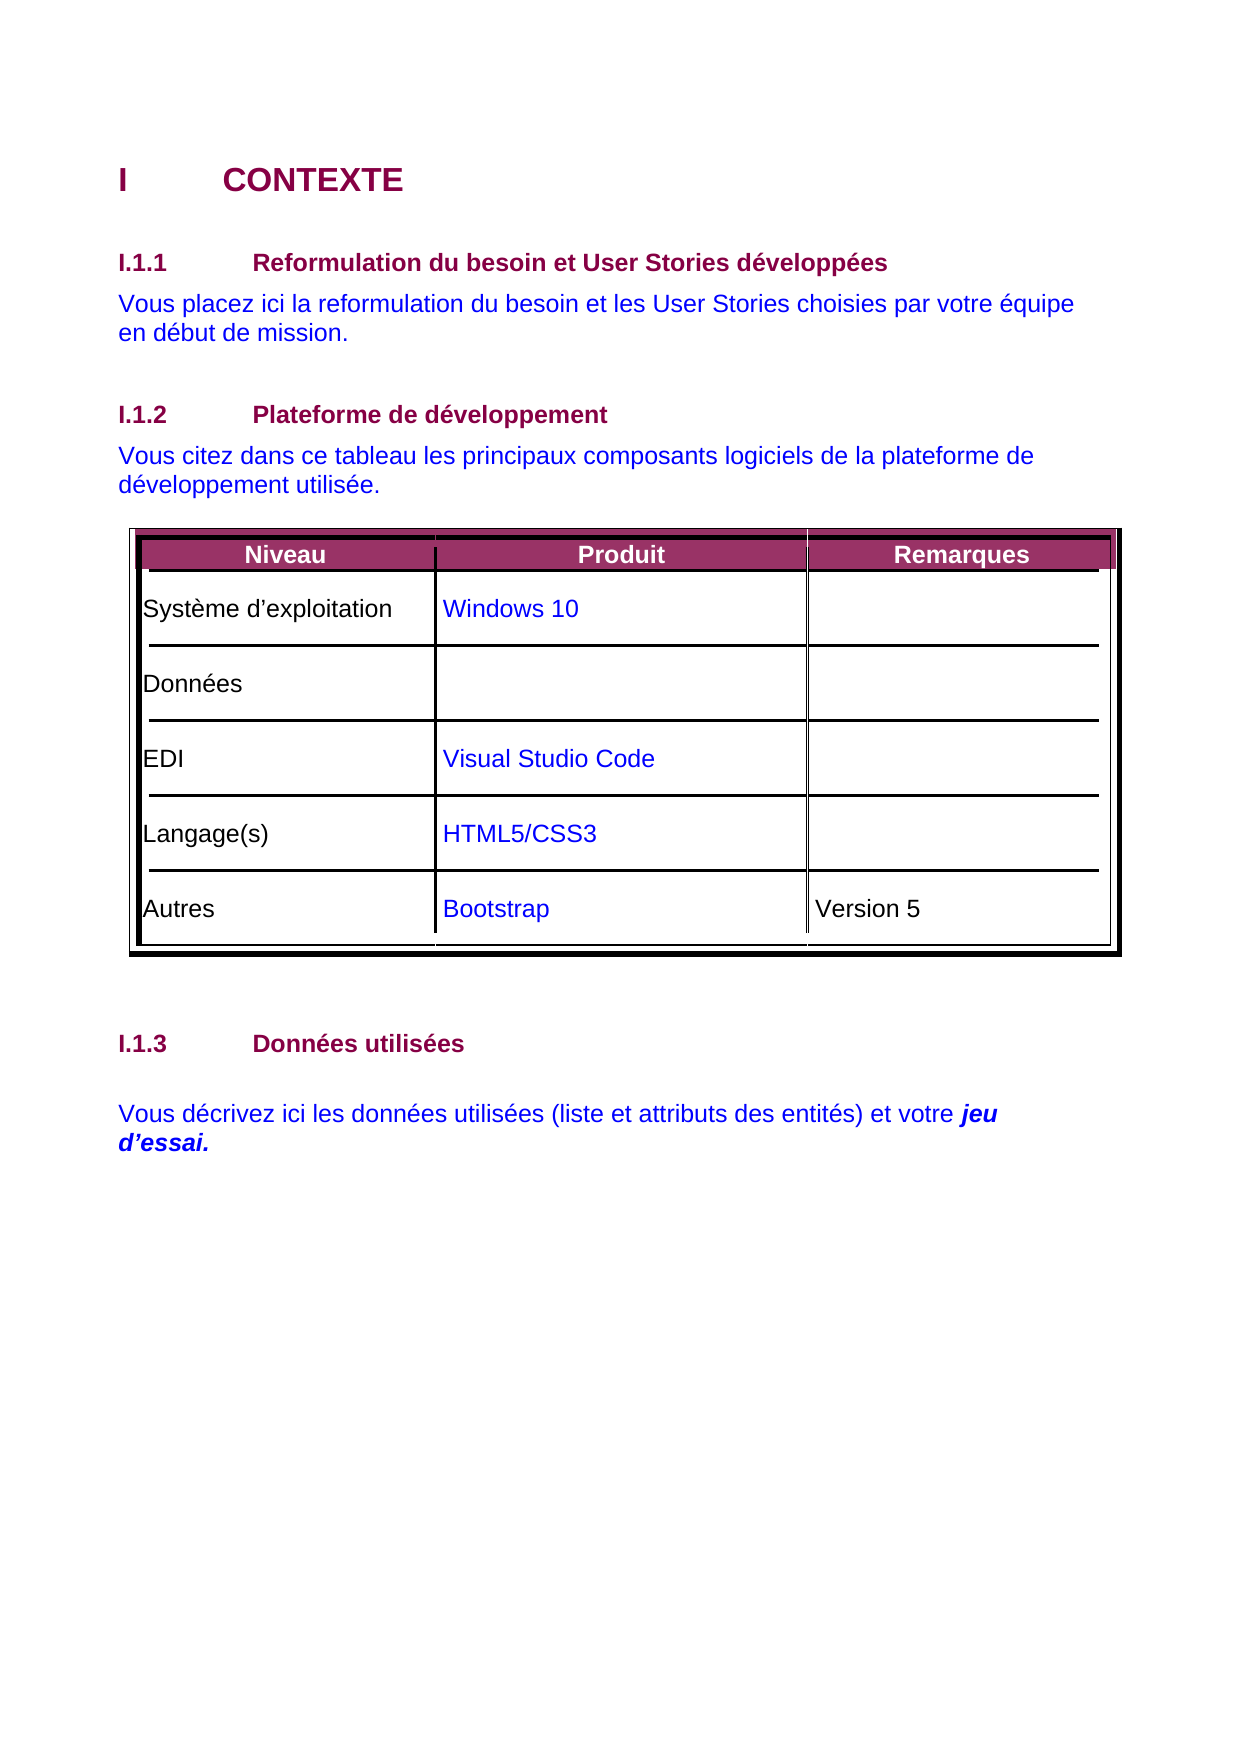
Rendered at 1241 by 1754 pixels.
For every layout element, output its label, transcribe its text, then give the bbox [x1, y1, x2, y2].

table_cell HTML5/CSS3 [437, 797, 806, 869]
table_cell [1111, 794, 1116, 869]
table_cell [809, 644, 1110, 719]
text Reformulation du besoin et User Stories développées [118, 248, 1092, 276]
table_cell Version 5 [808, 869, 1110, 944]
table_cell Autres [142, 869, 435, 944]
table_cell [809, 569, 1110, 644]
text Vous citez dans ce tableau les principaux composants logiciels de la plateforme de développement utilisée. [118, 441, 1092, 499]
table_cell [437, 647, 806, 719]
table_cell Système d’exploitation [142, 569, 434, 644]
table_cell [1111, 644, 1116, 719]
table_cell Données [142, 644, 434, 719]
text Données utilisées [118, 1029, 1092, 1058]
table_cell Bootstrap [435, 872, 807, 944]
table_header Produit [435, 536, 807, 569]
table_cell Langage(s) [142, 794, 434, 869]
table_cell EDI [142, 719, 434, 794]
table_cell [809, 719, 1110, 794]
text Plateforme de développement [118, 400, 1092, 429]
text Vous placez ici la reformulation du besoin et les User Stories choisies par votre équipe en début de mission. [118, 289, 1092, 346]
table_cell Windows 10 [437, 572, 806, 644]
subtitle CONTEXTE [118, 160, 1092, 199]
text Vous décrivez ici les données utilisées (liste et attributs des entités) et votre jeu d’essai. [118, 1099, 1092, 1157]
table_cell [1111, 569, 1116, 644]
table_header Remarques [808, 529, 1116, 569]
table_cell Visual Studio Code [437, 722, 806, 794]
table_header Niveau [135, 529, 435, 569]
table_cell [1111, 719, 1116, 794]
table_cell [809, 794, 1110, 869]
